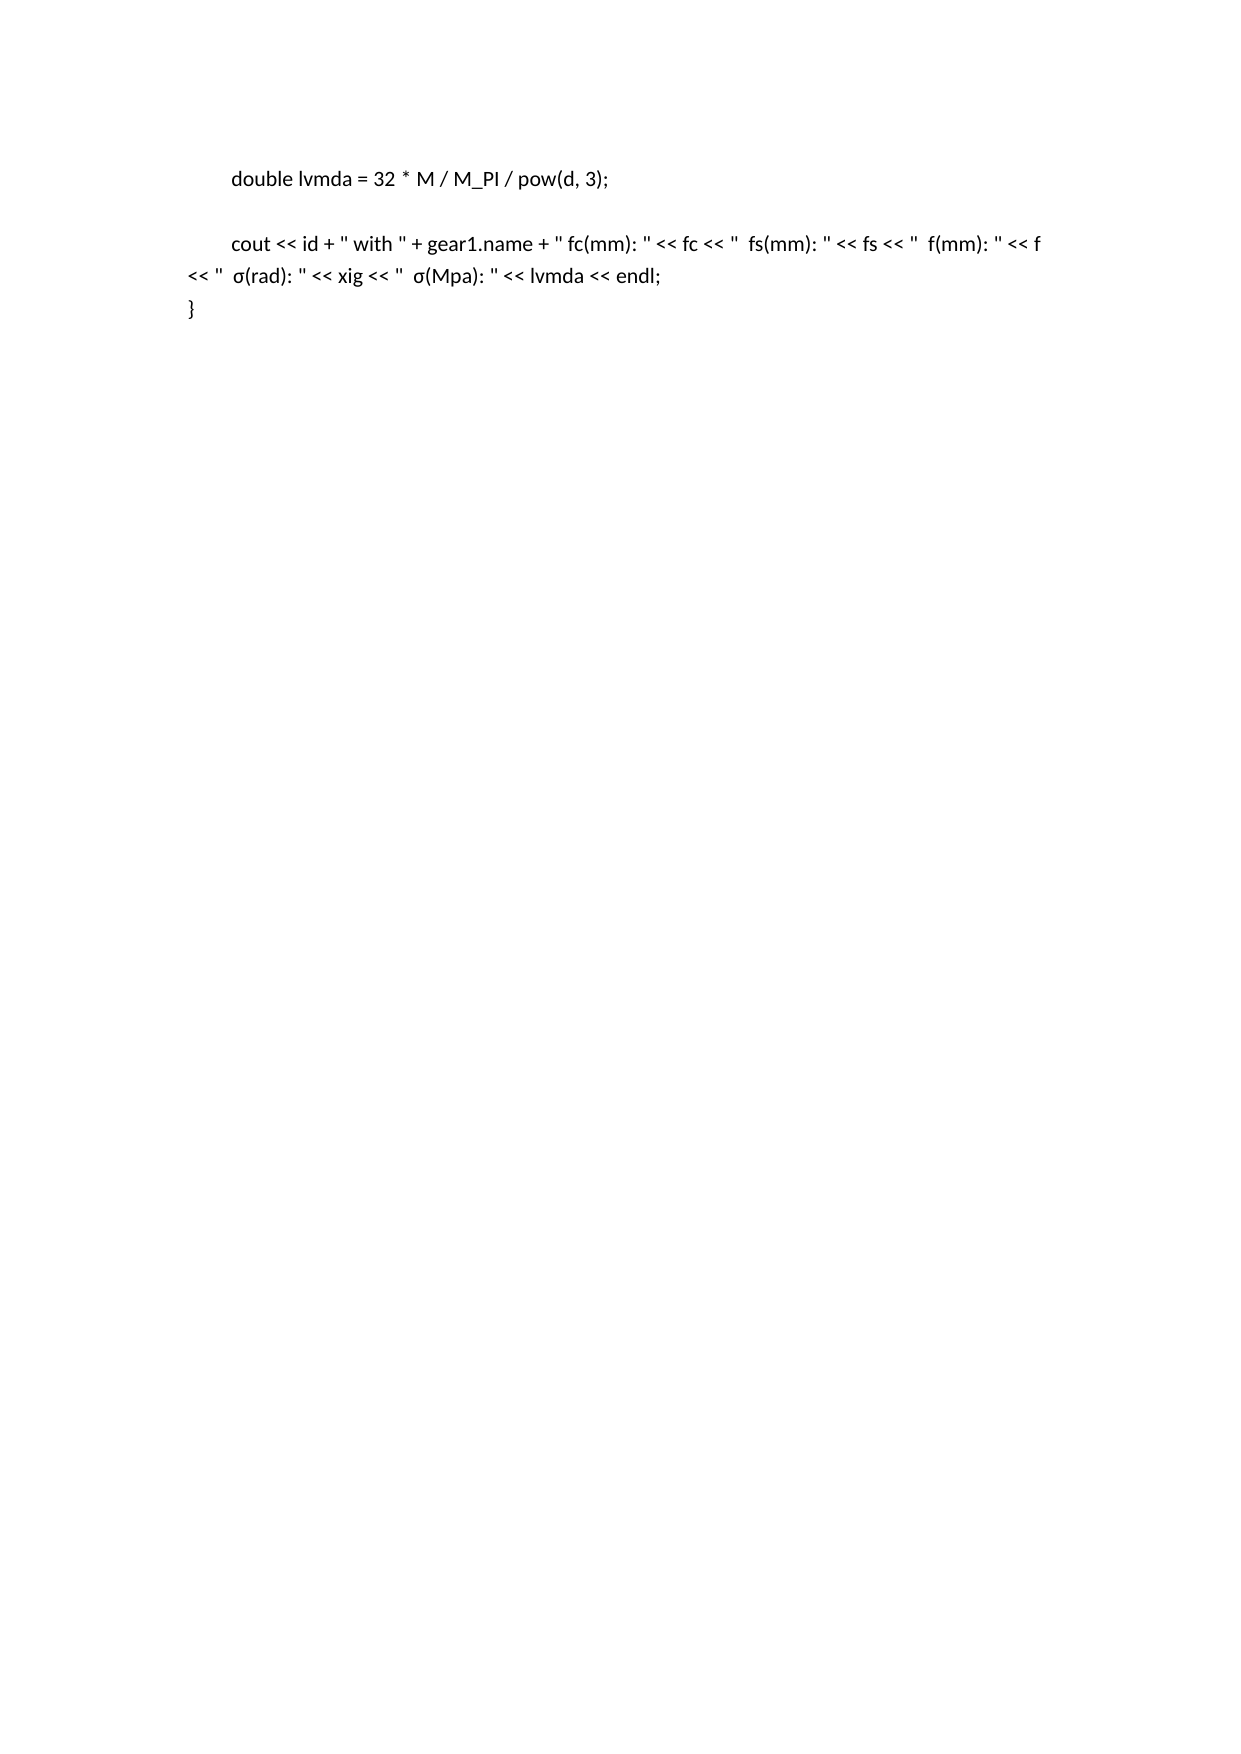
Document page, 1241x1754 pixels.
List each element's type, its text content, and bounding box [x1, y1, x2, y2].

text cout << id + " with " + gear1.name + " fc(mm): " << fc << " fs(mm): " << fs << " f(mm): " << f << " σ(rad): " << xig << " σ(Mpa): " << lvmda << endl; [187, 227, 1053, 292]
text double lvmda = 32 * M / M_PI / pow(d, 3); [187, 162, 1053, 194]
text } [187, 292, 1053, 324]
